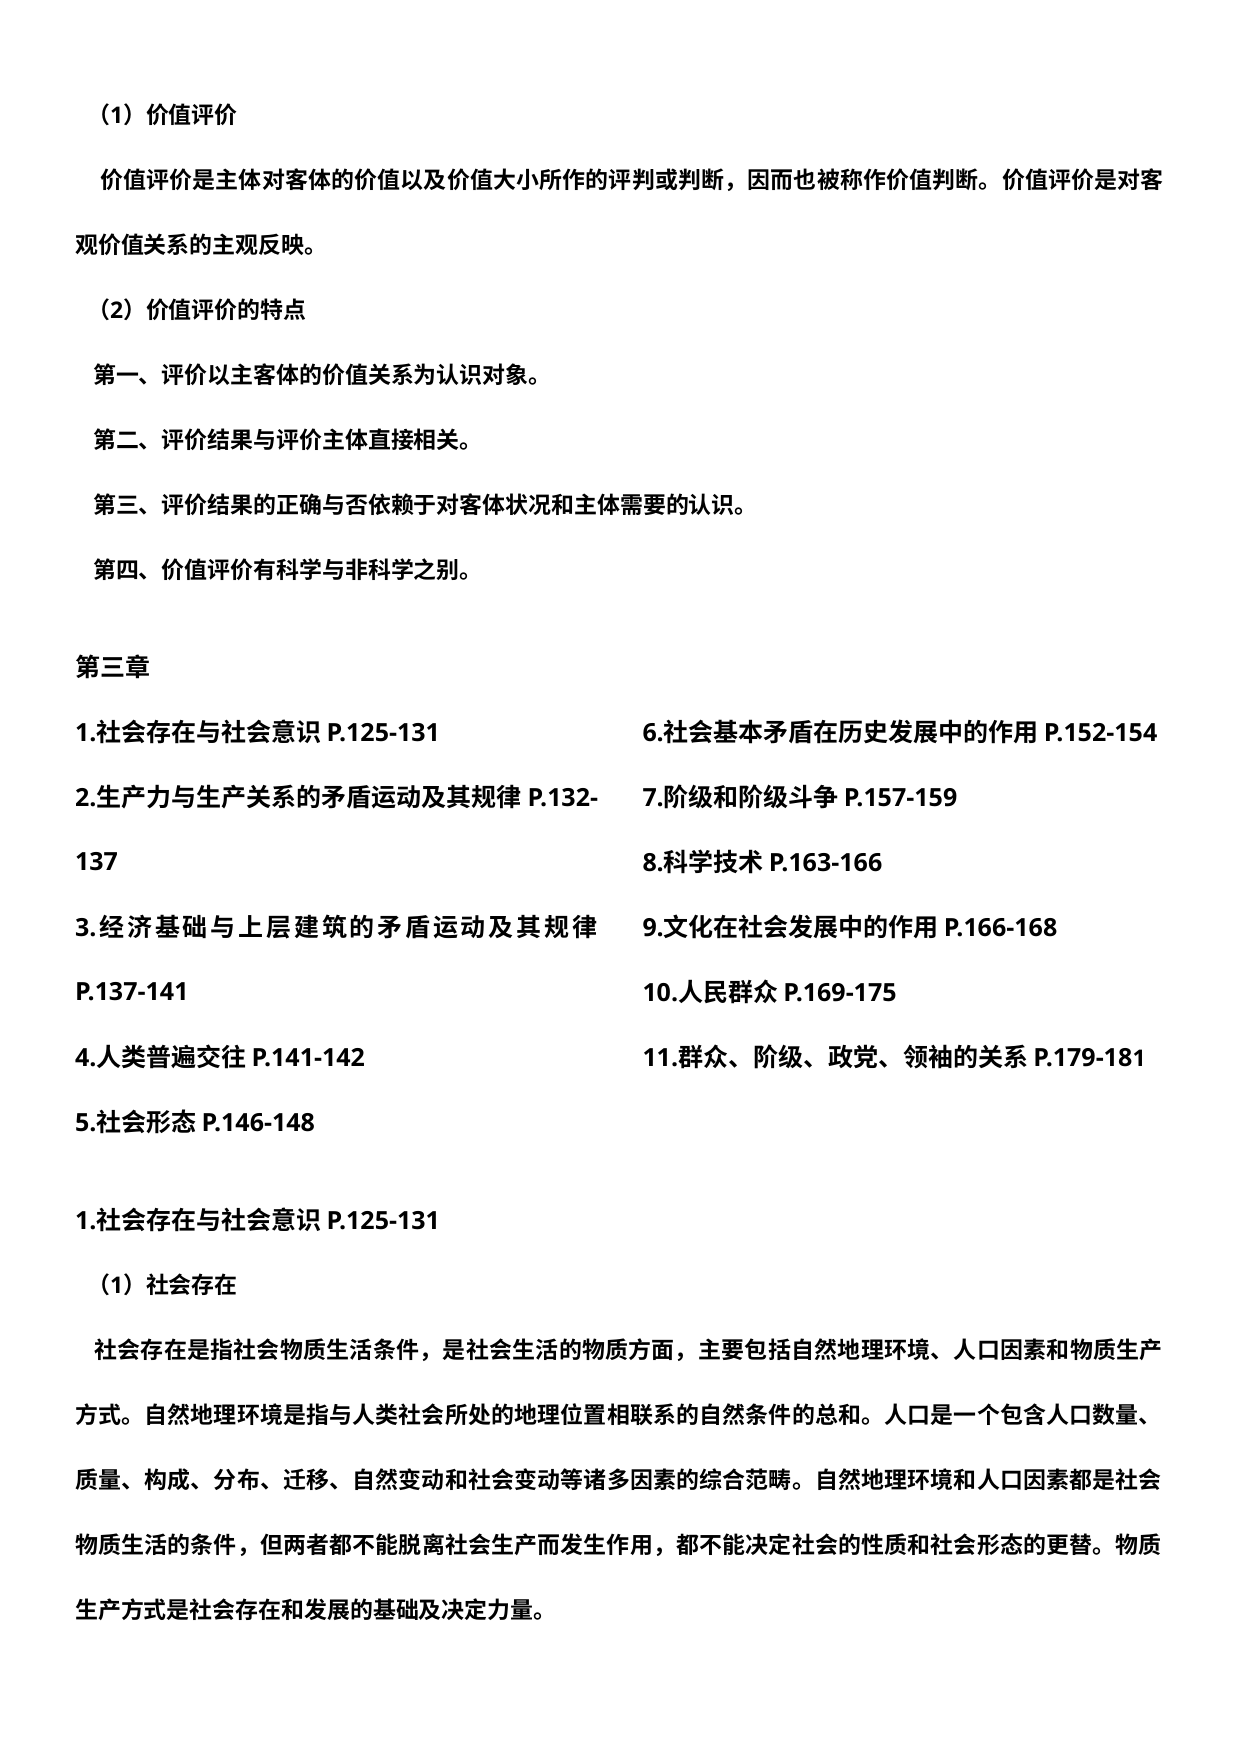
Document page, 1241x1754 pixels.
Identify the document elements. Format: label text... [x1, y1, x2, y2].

text 第三、评价结果的正确与否依赖于对客体状况和主体需要的认识。 [75, 471, 1165, 536]
text （2）价值评价的特点 [75, 276, 1165, 341]
text 第四、价值评价有科学与非科学之别。 [75, 536, 1165, 601]
text 价值评价是主体对客体的价值以及价值大小所作的评判或判断，因而也被称作价值判断。价值评价是对客观价值关系的主观反映。 [75, 146, 1165, 276]
text 第三章 [75, 633, 1165, 698]
text 3.经济基础与上层建筑的矛盾运动及其规律P.137-141 [75, 893, 598, 1023]
text （1）社会存在 [75, 1251, 1165, 1316]
text 11.群众、阶级、政党、领袖的关系P.179-181 [642, 1023, 1165, 1088]
text 4.人类普遍交往P.141-142 [75, 1023, 598, 1088]
text 2.生产力与生产关系的矛盾运动及其规律 P.132-137 [75, 763, 598, 893]
text （1）价值评价 [75, 81, 1165, 146]
text 10.人民群众P.169-175 [642, 958, 1165, 1023]
text 1.社会存在与社会意识P.125-131 [75, 1186, 1165, 1251]
text 7.阶级和阶级斗争P.157-159 [642, 763, 1165, 828]
text 1.社会存在与社会意识P.125-131 [75, 698, 598, 763]
text 8.科学技术P.163-166 [642, 828, 1165, 893]
text 9.文化在社会发展中的作用P.166-168 [642, 893, 1165, 958]
text 第一、评价以主客体的价值关系为认识对象。 [75, 341, 1165, 406]
text 社会存在是指社会物质生活条件，是社会生活的物质方面，主要包括自然地理环境、人口因素和物质生产方式。自然地理环境是指与人类社会所处的地理位置相联系的自然条件的总和。人口是一个包含人口数量、质量、构成、分布、迁移、自然变动和社会变动等诸多因素的综合范畴。自然地理环境和人口因素都是社会物质生活的条件，但两者都不能脱离社会生产而发生作用，都不能决定社会的性质和社会形态的更替。物质生产方式是社会存在和发展的基础及决定力量。 [75, 1316, 1165, 1641]
text 6.社会基本矛盾在历史发展中的作用P.152-154 [642, 698, 1165, 763]
text 第二、评价结果与评价主体直接相关。 [75, 406, 1165, 471]
text 5.社会形态P.146-148 [75, 1088, 598, 1153]
